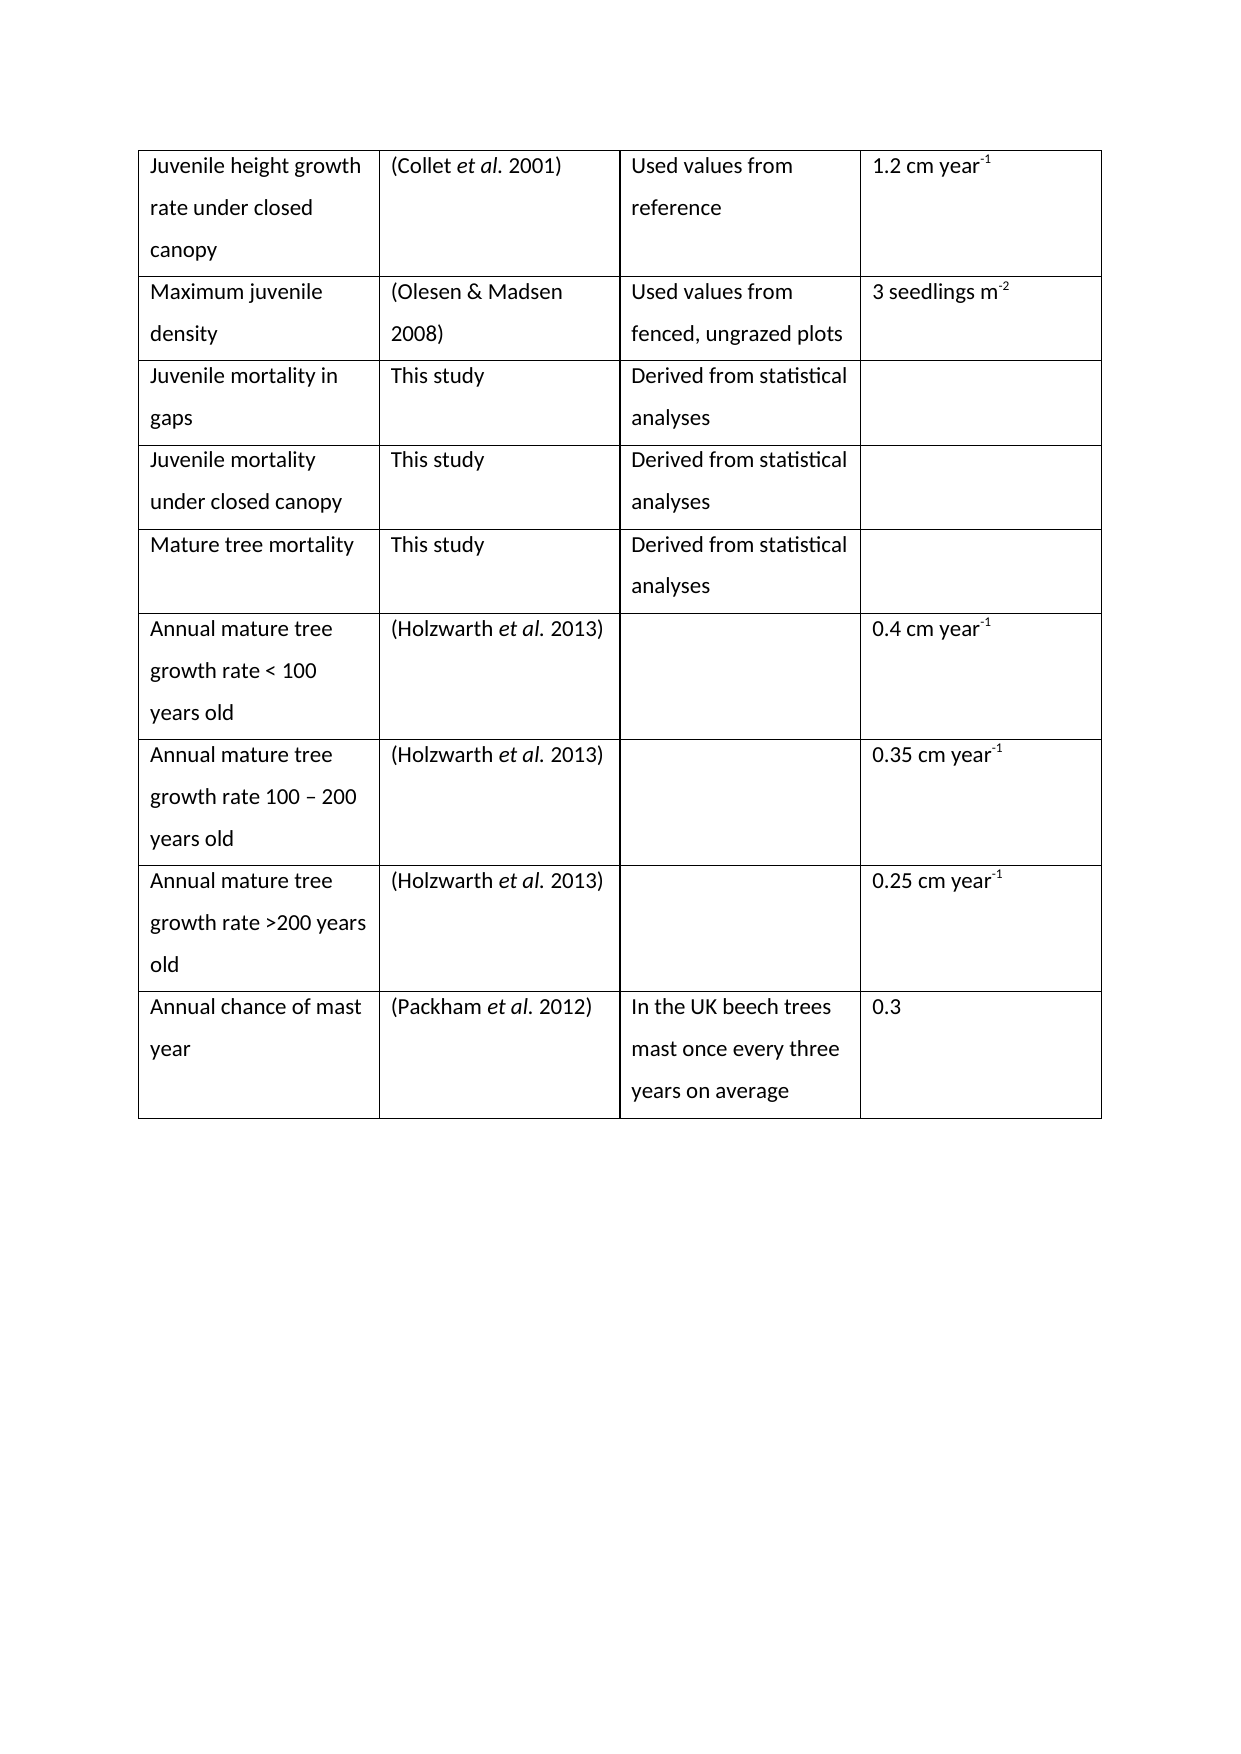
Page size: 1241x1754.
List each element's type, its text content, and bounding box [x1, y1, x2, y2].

table_cell Annual mature tree growth rate < 100 years old [139, 614, 379, 739]
table_cell This study [380, 361, 619, 444]
table_cell 0.25 cm year-1 [861, 866, 1101, 991]
table_cell Derived from statistical analyses [621, 361, 860, 444]
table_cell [621, 151, 860, 276]
table_cell Annual mature tree growth rate 100 – 200 years old [139, 740, 379, 865]
table_cell Mature tree mortality [139, 530, 379, 613]
table_cell (Holzwarth et al. 2013) [380, 614, 619, 739]
table_cell 0.35 cm year-1 [861, 740, 1101, 865]
table_cell Maximum juvenile density [139, 277, 379, 360]
table_cell 0.3 [861, 992, 1101, 1117]
table_cell [861, 446, 1101, 529]
table_cell This study [380, 530, 619, 613]
table_cell 3 seedlings m-2 [861, 277, 1101, 360]
table_cell [861, 530, 1101, 613]
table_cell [380, 151, 619, 276]
table_cell Used values from fenced, ungrazed plots [621, 277, 860, 360]
table_cell [621, 740, 860, 865]
table_cell (Olesen & Madsen 2008) [380, 277, 619, 360]
table_cell 1.2 cm year-1 [861, 151, 1101, 276]
table_cell [621, 614, 860, 739]
table_cell In the UK beech trees mast once every three years on average [621, 992, 860, 1117]
table_cell (Holzwarth et al. 2013) [380, 866, 619, 991]
table_cell Juvenile mortality in gaps [139, 361, 379, 444]
table_cell Annual chance of mast year [139, 992, 379, 1117]
table_cell Juvenile height growth rate under closed canopy [139, 151, 379, 276]
table_cell Derived from statistical analyses [621, 530, 860, 613]
table_cell [621, 866, 860, 991]
table_cell [861, 361, 1101, 444]
table_cell (Holzwarth et al. 2013) [380, 740, 619, 865]
table_cell 0.4 cm year-1 [861, 614, 1101, 739]
table_cell Juvenile mortality under closed canopy [139, 446, 379, 529]
table_cell This study [380, 446, 619, 529]
table_cell (Packham et al. 2012) [380, 992, 619, 1117]
table_cell Derived from statistical analyses [621, 446, 860, 529]
table_cell Annual mature tree growth rate >200 years old [139, 866, 379, 991]
